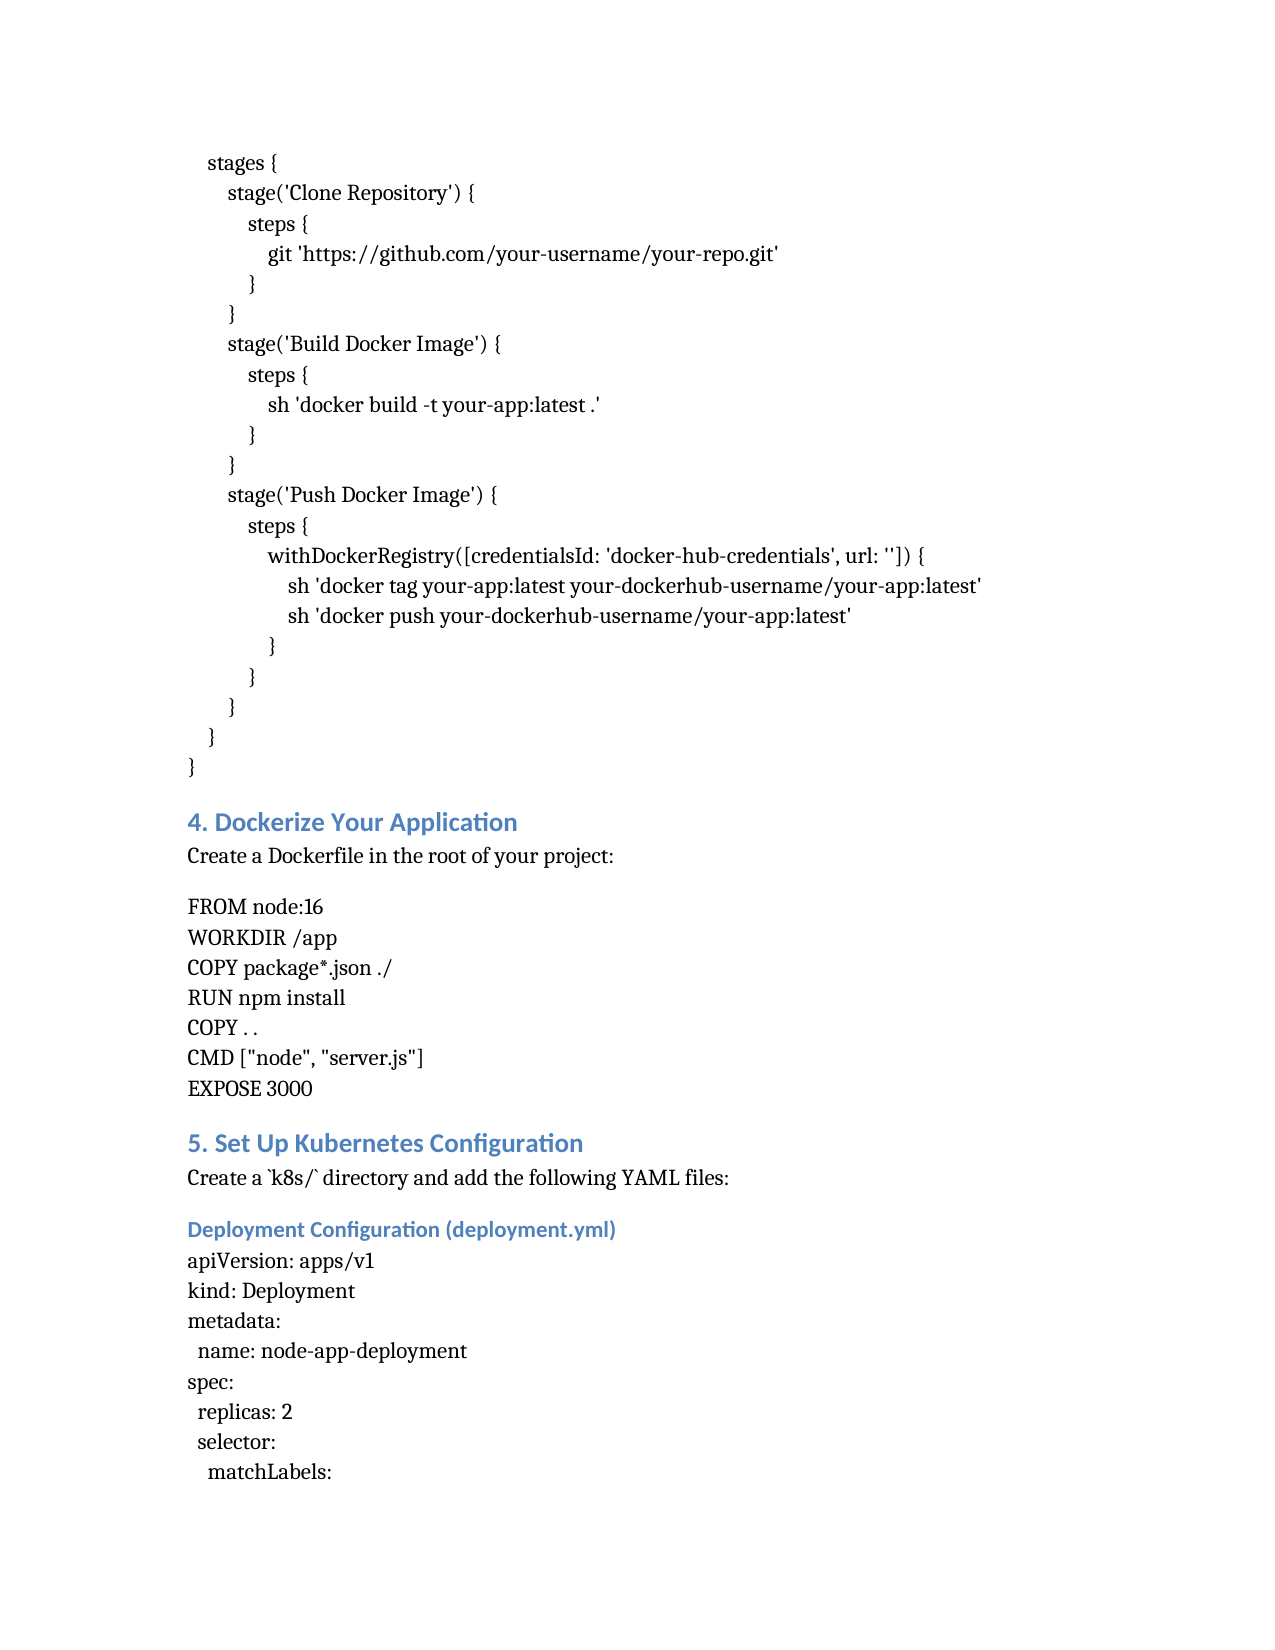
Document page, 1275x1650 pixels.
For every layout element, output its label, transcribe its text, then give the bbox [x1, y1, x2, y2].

subtitle 4. Dockerize Your Application [187, 805, 1087, 838]
subtitle Deployment Configuration (deployment.yml) [187, 1215, 1087, 1243]
text Create a Dockerfile in the root of your project: [187, 843, 1087, 869]
text FROM node:16 WORKDIR /app COPY package*.json ./ RUN npm install COPY . . CMD ["node", "server.js"] EXPOSE 3000 [187, 894, 1087, 1102]
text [187, 1248, 1087, 1485]
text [187, 150, 1087, 781]
subtitle 5. Set Up Kubernetes Configuration [187, 1126, 1087, 1159]
text Create a `k8s/` directory and add the following YAML files: [187, 1164, 1087, 1191]
